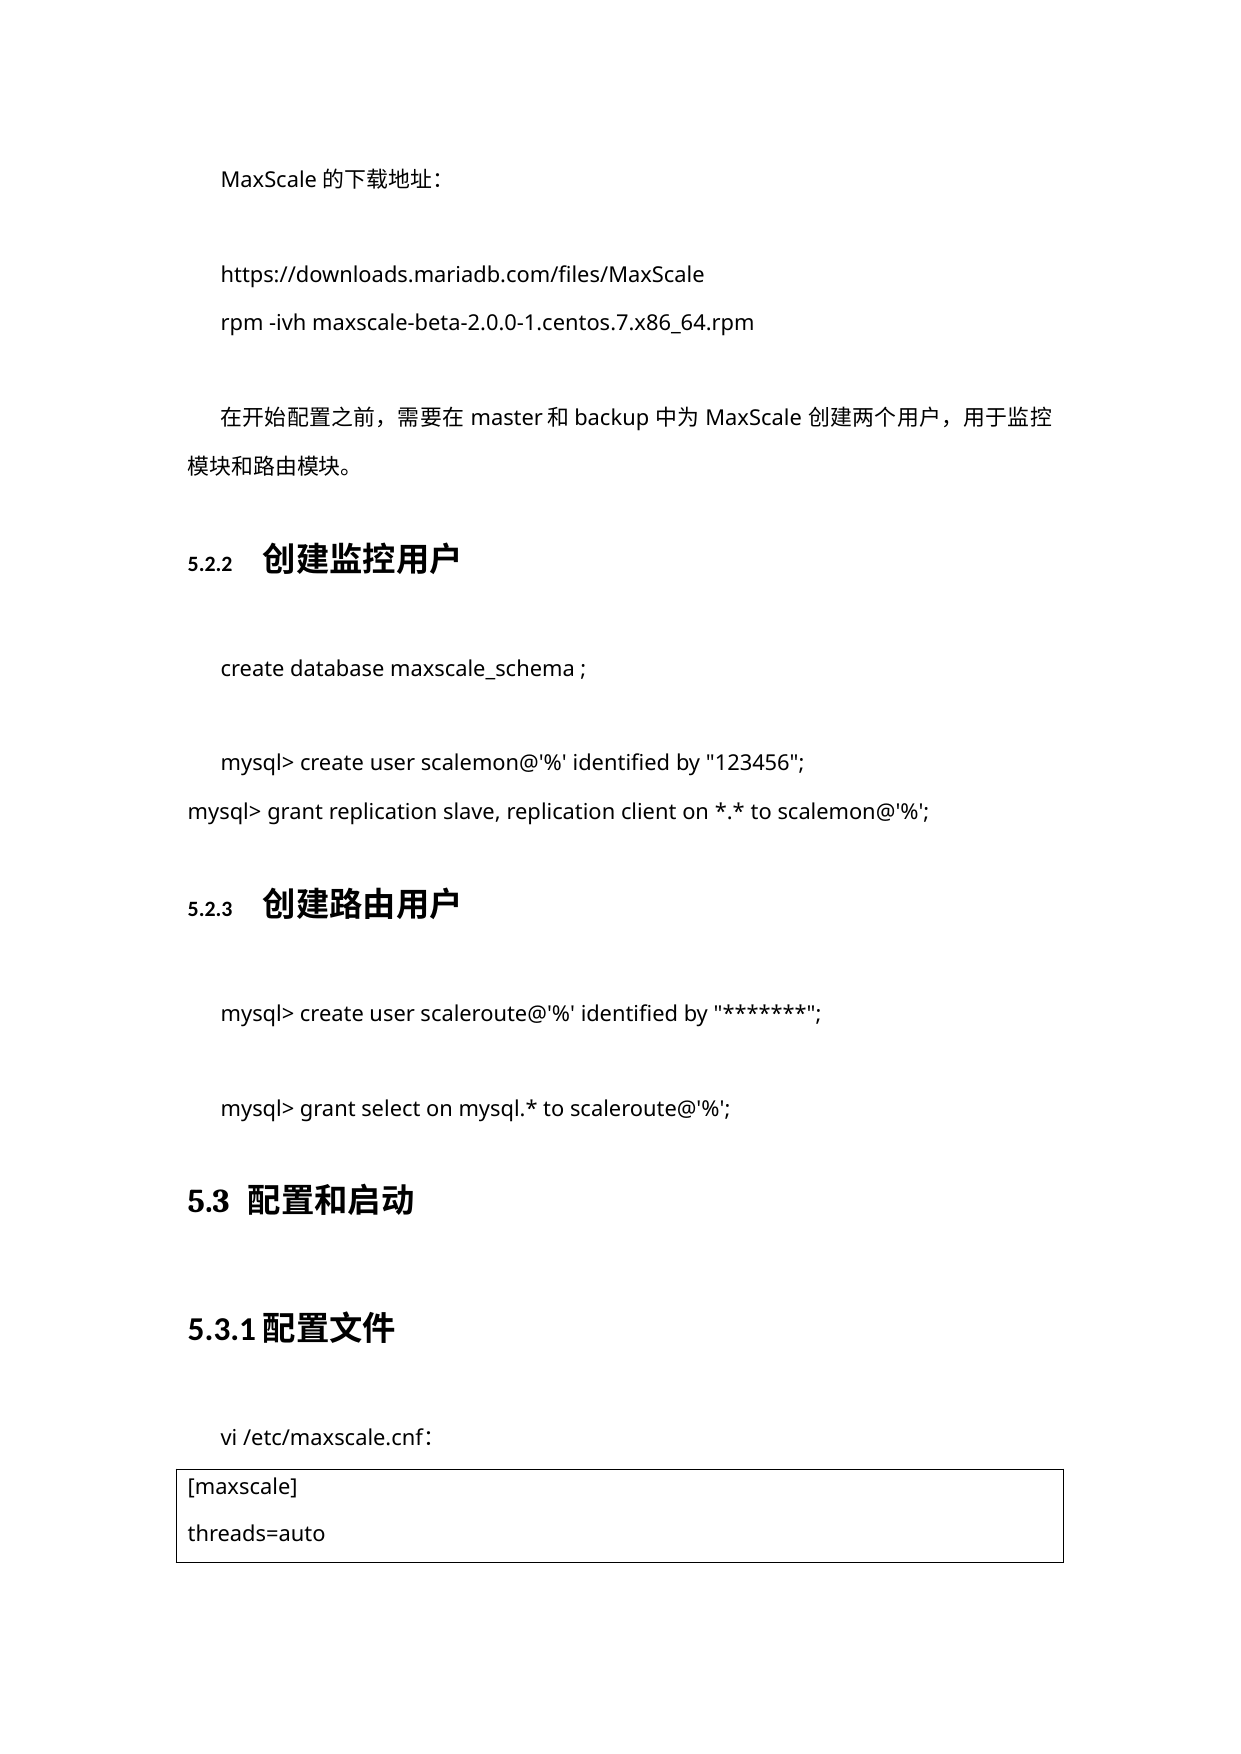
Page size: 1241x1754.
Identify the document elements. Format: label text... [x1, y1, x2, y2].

text vi /etc/maxscale.cnf： [187, 1420, 1053, 1453]
text mysql> grant select on mysql.* to scaleroute@'%'; [187, 1091, 1053, 1124]
subtitle 创建路由用户 [187, 869, 1053, 934]
text mysql> create user scaleroute@'%' identified by "*******"; [187, 996, 1053, 1029]
text mysql> create user scalemon@'%' identified by "123456"; mysql> grant replication slave, replication client on *.* to scalemon@'%'; [187, 746, 1053, 827]
text MaxScale 的下载地址： [187, 162, 1053, 194]
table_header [177, 1470, 1063, 1562]
text create database maxscale_schema ; [187, 651, 1053, 684]
text 在开始配置之前，需要在 master和backup 中为 MaxScale 创建两个用户，用于监控模块和路由模块。 [187, 400, 1053, 481]
text https://downloads.mariadb.com/files/MaxScale [187, 258, 1053, 290]
subtitle 配置文件 [187, 1293, 1053, 1358]
text rpm -ivh maxscale-beta-2.0.0-1.centos.7.x86_64.rpm [187, 305, 1053, 338]
subtitle 创建监控用户 [187, 524, 1053, 589]
subtitle 配置和启动 [187, 1166, 1053, 1231]
